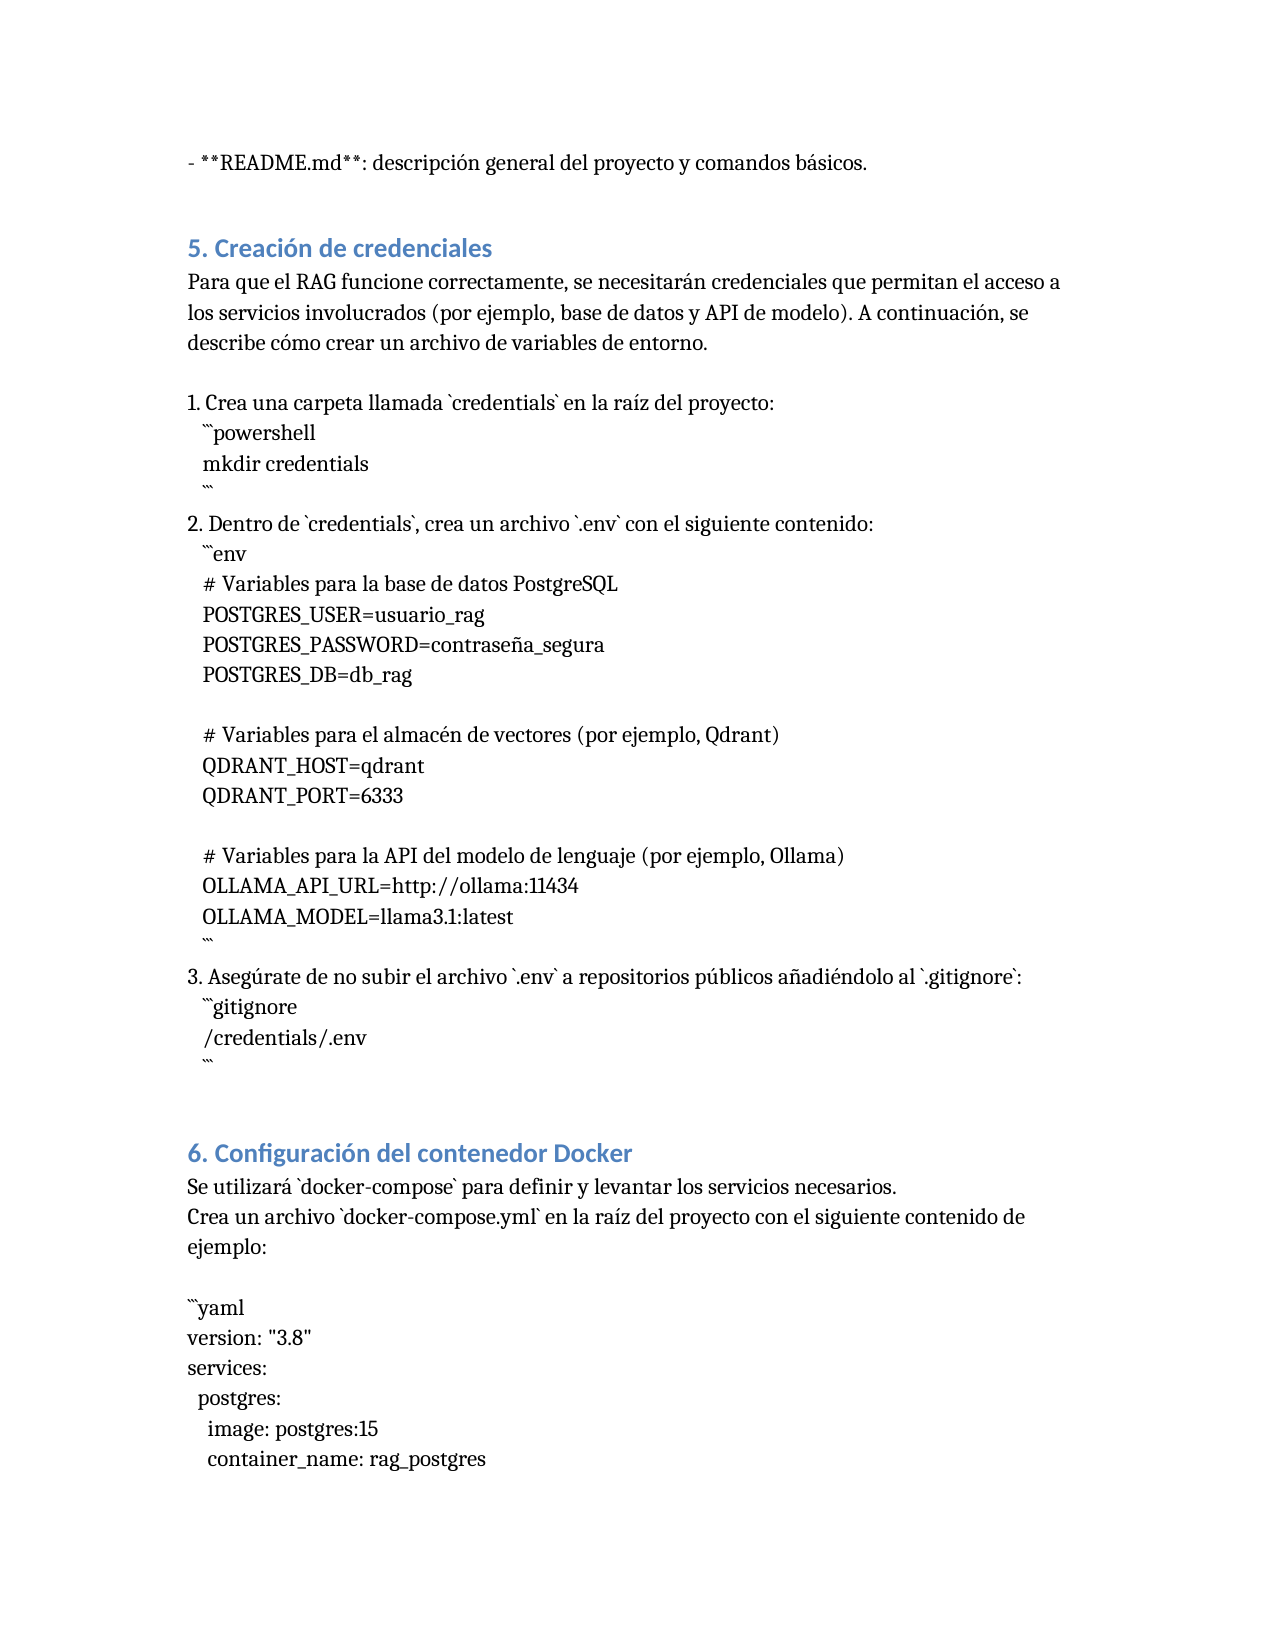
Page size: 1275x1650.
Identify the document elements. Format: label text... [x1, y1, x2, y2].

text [187, 150, 1087, 207]
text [187, 1174, 1087, 1472]
subtitle 6. Configuración del contenedor Docker [187, 1136, 1087, 1169]
subtitle 5. Creación de credenciales [187, 231, 1087, 264]
text Para que el RAG funcione correctamente, se necesitarán credenciales que permitan el acceso a los servicios involucrados (por ejemplo, base de datos y API de modelo). A continuación, se describe cómo crear un archivo de variables de entorno. 1. Crea una carpeta llamada `credentials` en la raíz del proyecto: ```powershell mkdir credentials ``` 2. Dentro de `credentials`, crea un archivo `.env` con el siguiente contenido: ```env # Variables para la base de datos PostgreSQL POSTGRES_USER=usuario_rag POSTGRES_PASSWORD=contraseña_segura POSTGRES_DB=db_rag # Variables para el almacén de vectores (por ejemplo, Qdrant) QDRANT_HOST=qdrant QDRANT_PORT=6333 # Variables para la API del modelo de lenguaje (por ejemplo, Ollama) OLLAMA_API_URL=http://ollama:11434 OLLAMA_MODEL=llama3.1:latest ``` 3. Asegúrate de no subir el archivo `.env` a repositorios públicos añadiéndolo al `.gitignore`: ```gitignore /credentials/.env ``` [187, 269, 1087, 1111]
